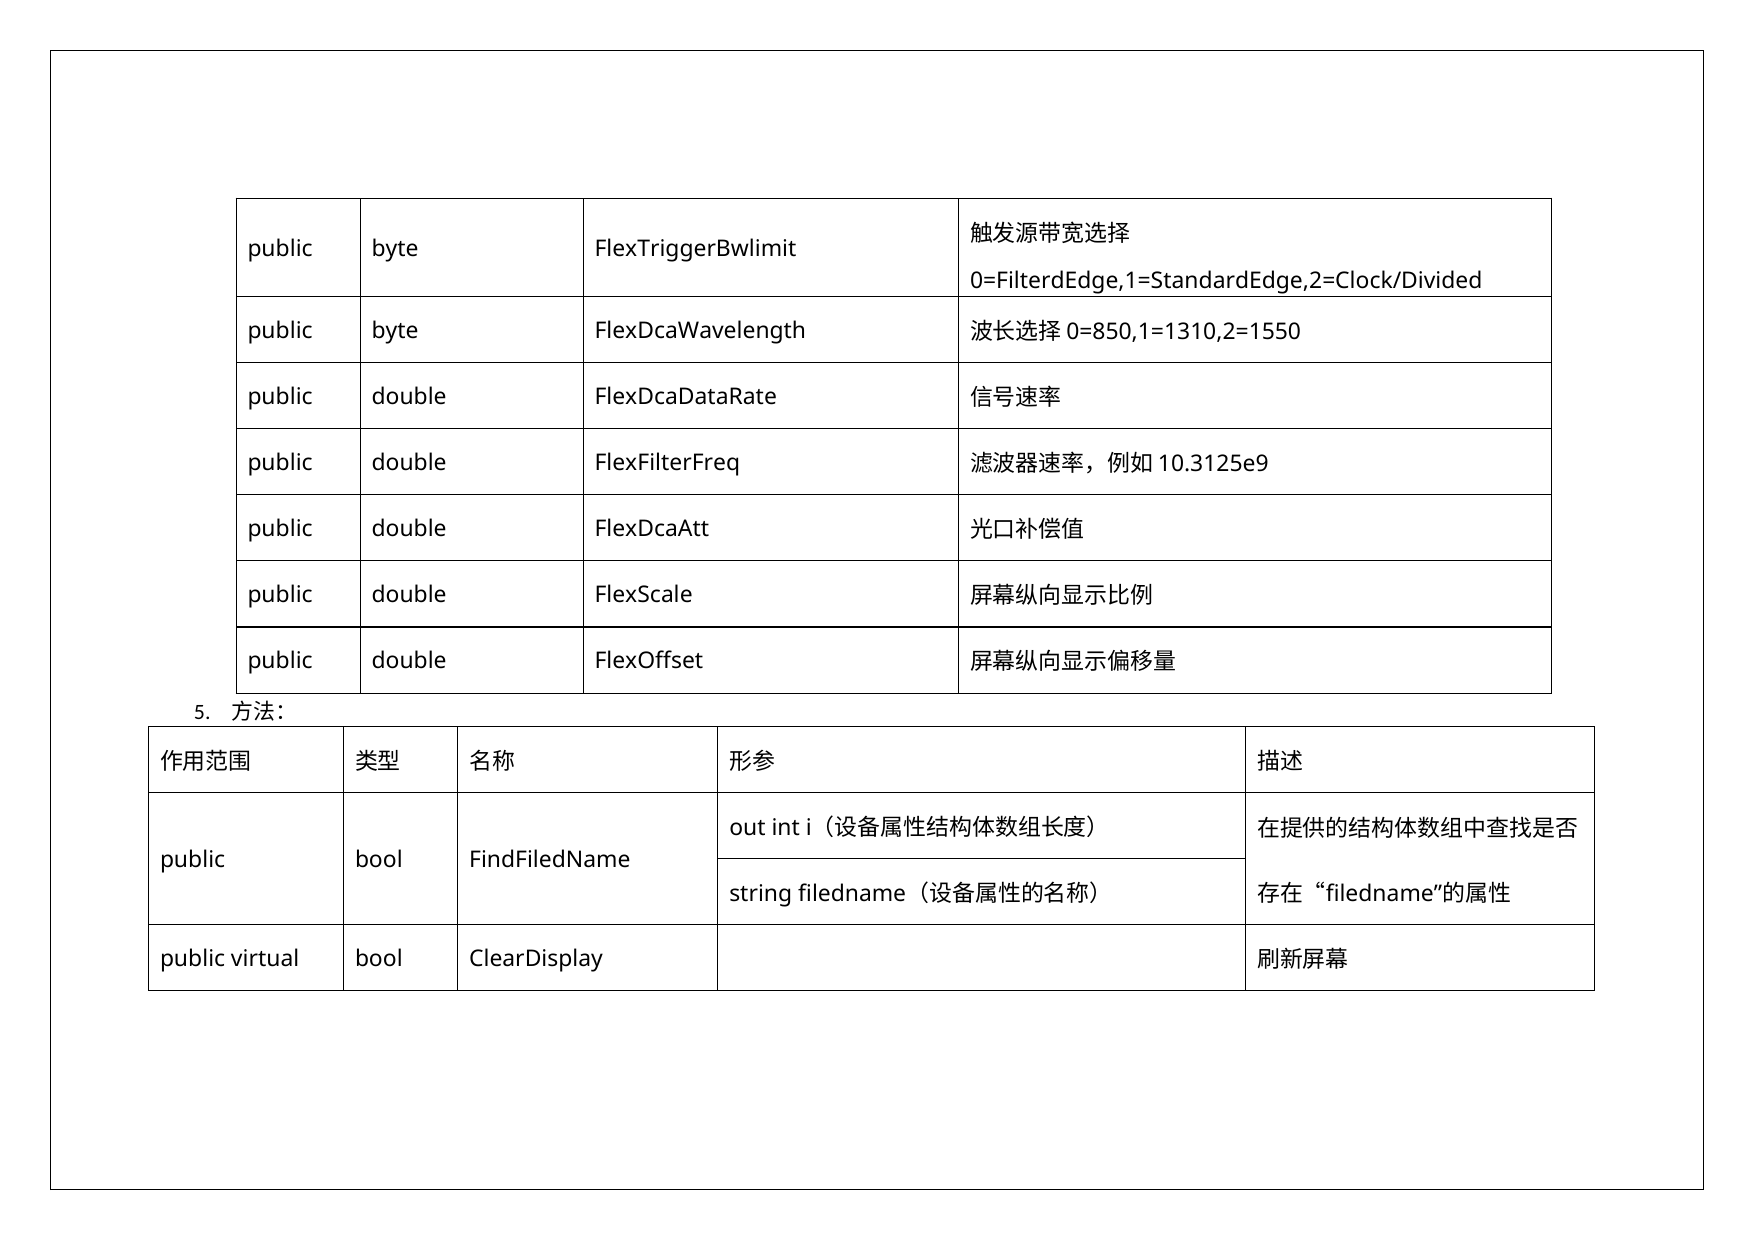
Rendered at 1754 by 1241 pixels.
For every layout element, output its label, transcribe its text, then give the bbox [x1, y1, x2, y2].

table_header 作用范围 [149, 727, 343, 792]
table_cell 滤波器速率，例如10.3125e9 [959, 429, 1551, 494]
table_cell public [149, 793, 343, 924]
table_header 名称 [458, 727, 717, 792]
table_header 形参 [718, 727, 1245, 792]
table_cell FlexOffset [584, 628, 958, 692]
table_cell 屏幕纵向显示偏移量 [959, 628, 1551, 692]
table_cell ClearDisplay [458, 925, 717, 990]
table_cell public [237, 495, 360, 560]
table_cell double [361, 495, 583, 560]
table_cell FindFiledName [458, 793, 717, 924]
table_cell FlexFilterFreq [584, 429, 958, 494]
table_cell 刷新屏幕 [1246, 925, 1594, 990]
table_cell 信号速率 [959, 363, 1551, 428]
table_cell public [237, 363, 360, 428]
table_cell 在提供的结构体数组中查找是否存在“filedname”的属性 [1246, 793, 1594, 924]
table_cell bool [344, 793, 457, 924]
table_cell FlexScale [584, 561, 958, 626]
table_header 类型 [344, 727, 457, 792]
table_cell 波长选择0=850,1=1310,2=1550 [959, 297, 1551, 362]
table_cell public [237, 628, 360, 692]
table_cell 光口补偿值 [959, 495, 1551, 560]
table_cell public [237, 429, 360, 494]
table_cell public [237, 199, 360, 296]
table_cell [718, 925, 1245, 990]
table_cell FlexDcaDataRate [584, 363, 958, 428]
table_cell double [361, 429, 583, 494]
table_cell byte [361, 297, 583, 362]
table_cell FlexTriggerBwlimit [584, 199, 958, 296]
table_header 描述 [1246, 727, 1594, 792]
table_cell double [361, 628, 583, 692]
table_cell 触发源带宽选择0=FilterdEdge,1=StandardEdge,2=Clock/Divided [959, 199, 1551, 296]
table_cell public [237, 297, 360, 362]
table_cell FlexDcaWavelength [584, 297, 958, 362]
table_cell double [361, 561, 583, 626]
table_cell bool [344, 925, 457, 990]
table_cell FlexDcaAtt [584, 495, 958, 560]
table_cell out int i（设备属性结构体数组长度） [718, 793, 1245, 858]
table_cell public virtual [149, 925, 343, 990]
table_cell 屏幕纵向显示比例 [959, 561, 1551, 626]
table_cell byte [361, 199, 583, 296]
table_cell public [237, 561, 360, 626]
table_cell string filedname（设备属性的名称） [718, 859, 1245, 924]
list 方法： [194, 693, 1604, 726]
table_cell double [361, 363, 583, 428]
